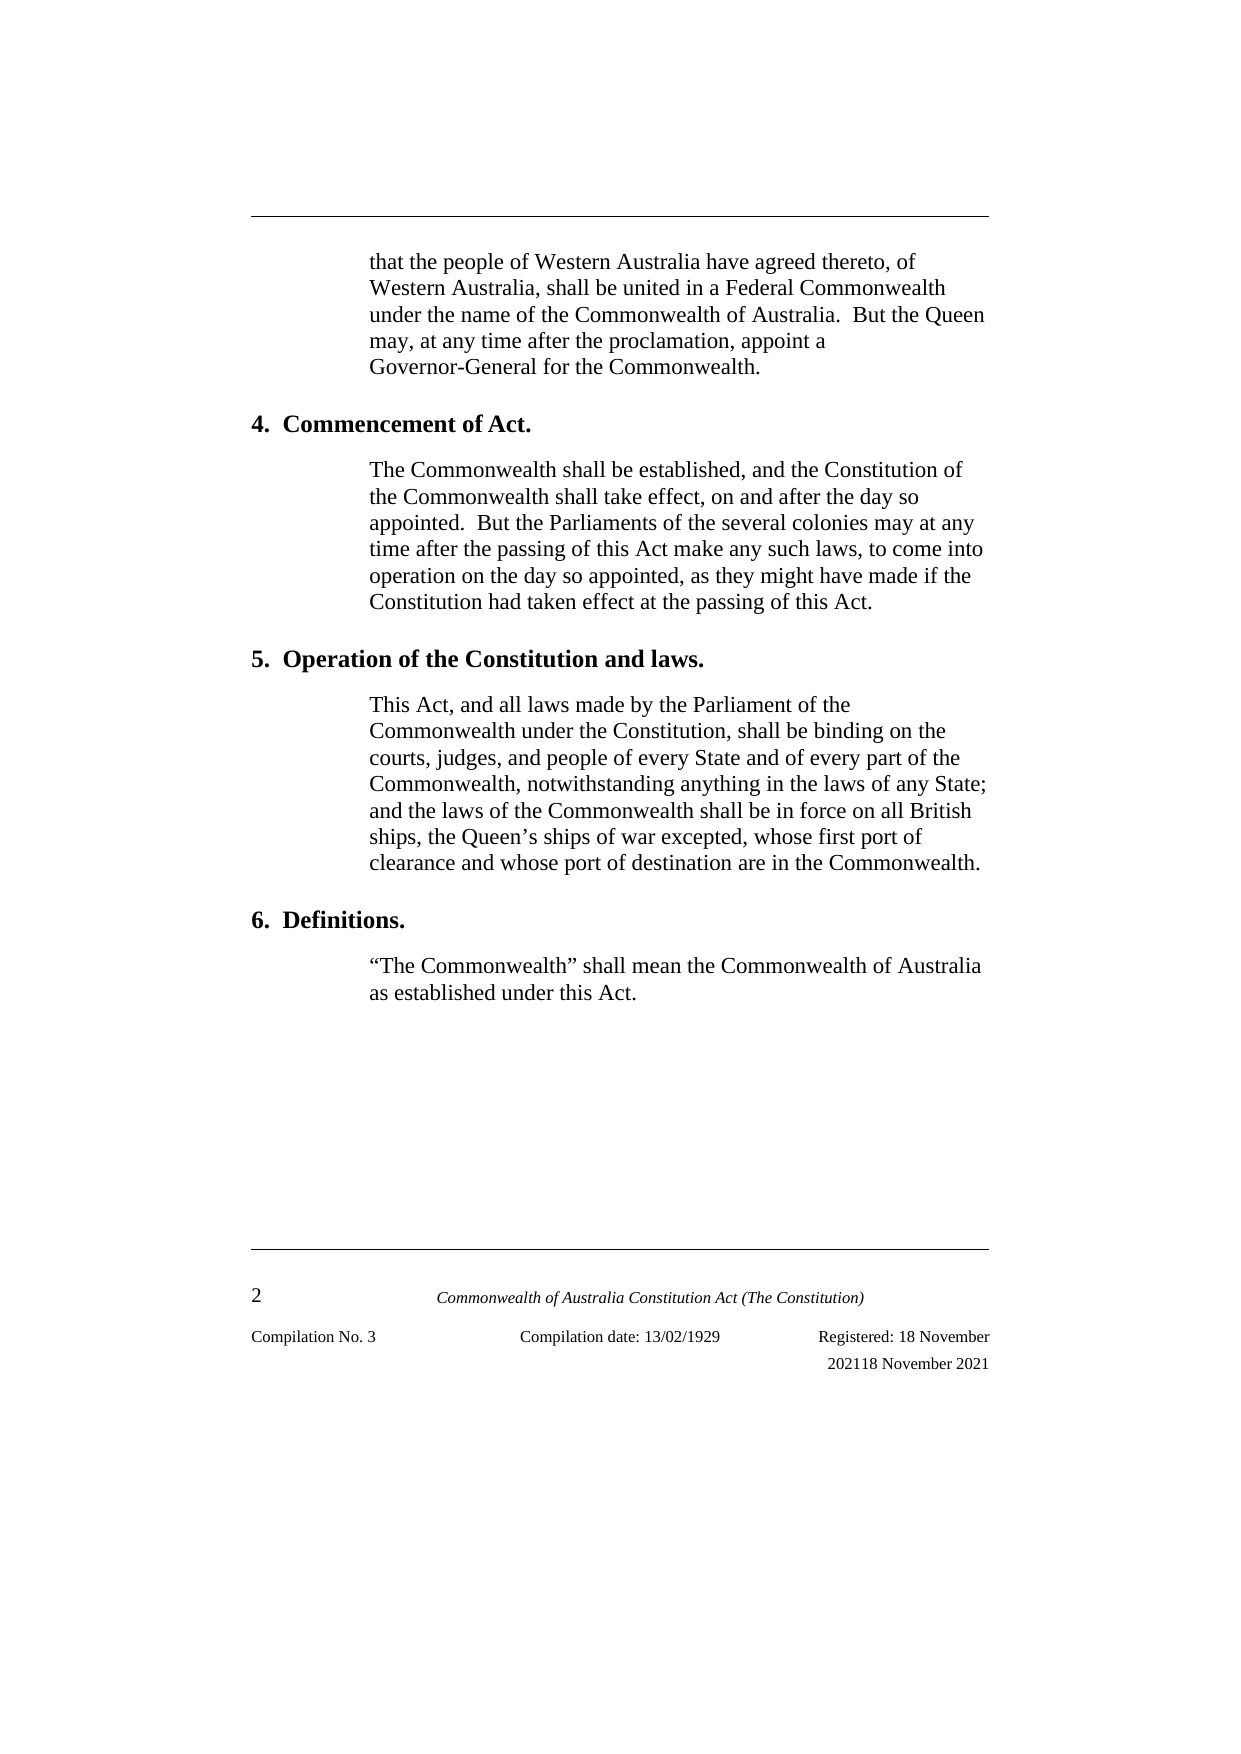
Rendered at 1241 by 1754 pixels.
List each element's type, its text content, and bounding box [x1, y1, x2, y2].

text The Commonwealth shall be established, and the Constitution of the Commonwealth shall take effect, on and after the day so appointed. But the Parliaments of the several colonies may at any time after the passing of this Act make any such laws, to come into operation on the day so appointed, as they might have made if the Constitution had taken effect at the passing of this Act. [251, 456, 989, 614]
text “The Commonwealth” shall mean the Commonwealth of Australia as established under this Act. [369, 952, 989, 1005]
text 4. Commencement of Act. [251, 409, 989, 438]
text 5. Operation of the Constitution and laws. [251, 644, 989, 672]
text This Act, and all laws made by the Parliament of the Commonwealth under the Constitution, shall be binding on the courts, judges, and people of every State and of every part of the Commonwealth, notwithstanding anything in the laws of any State; and the laws of the Commonwealth shall be in force on all British ships, the Queen’s ships of war excepted, whose first port of clearance and whose port of destination are in the Commonwealth. [251, 691, 989, 876]
text It shall be lawful for the Queen, with the advice of the Privy Council, to declare by proclamation that, on and after a day therein appointed, not being later than one year after the passing of this Act, the people of New South Wales, Victoria, South Australia, Queensland, and Tasmania, and also, if Her Majesty is satisfied that the people of Western Australia have agreed thereto, of Western Australia, shall be united in a Federal Commonwealth under the name of the Commonwealth of Australia. But the Queen may, at any time after the proclamation, appoint a Governor-General for the Commonwealth. [251, 248, 989, 380]
text 6. Definitions. [251, 905, 989, 934]
